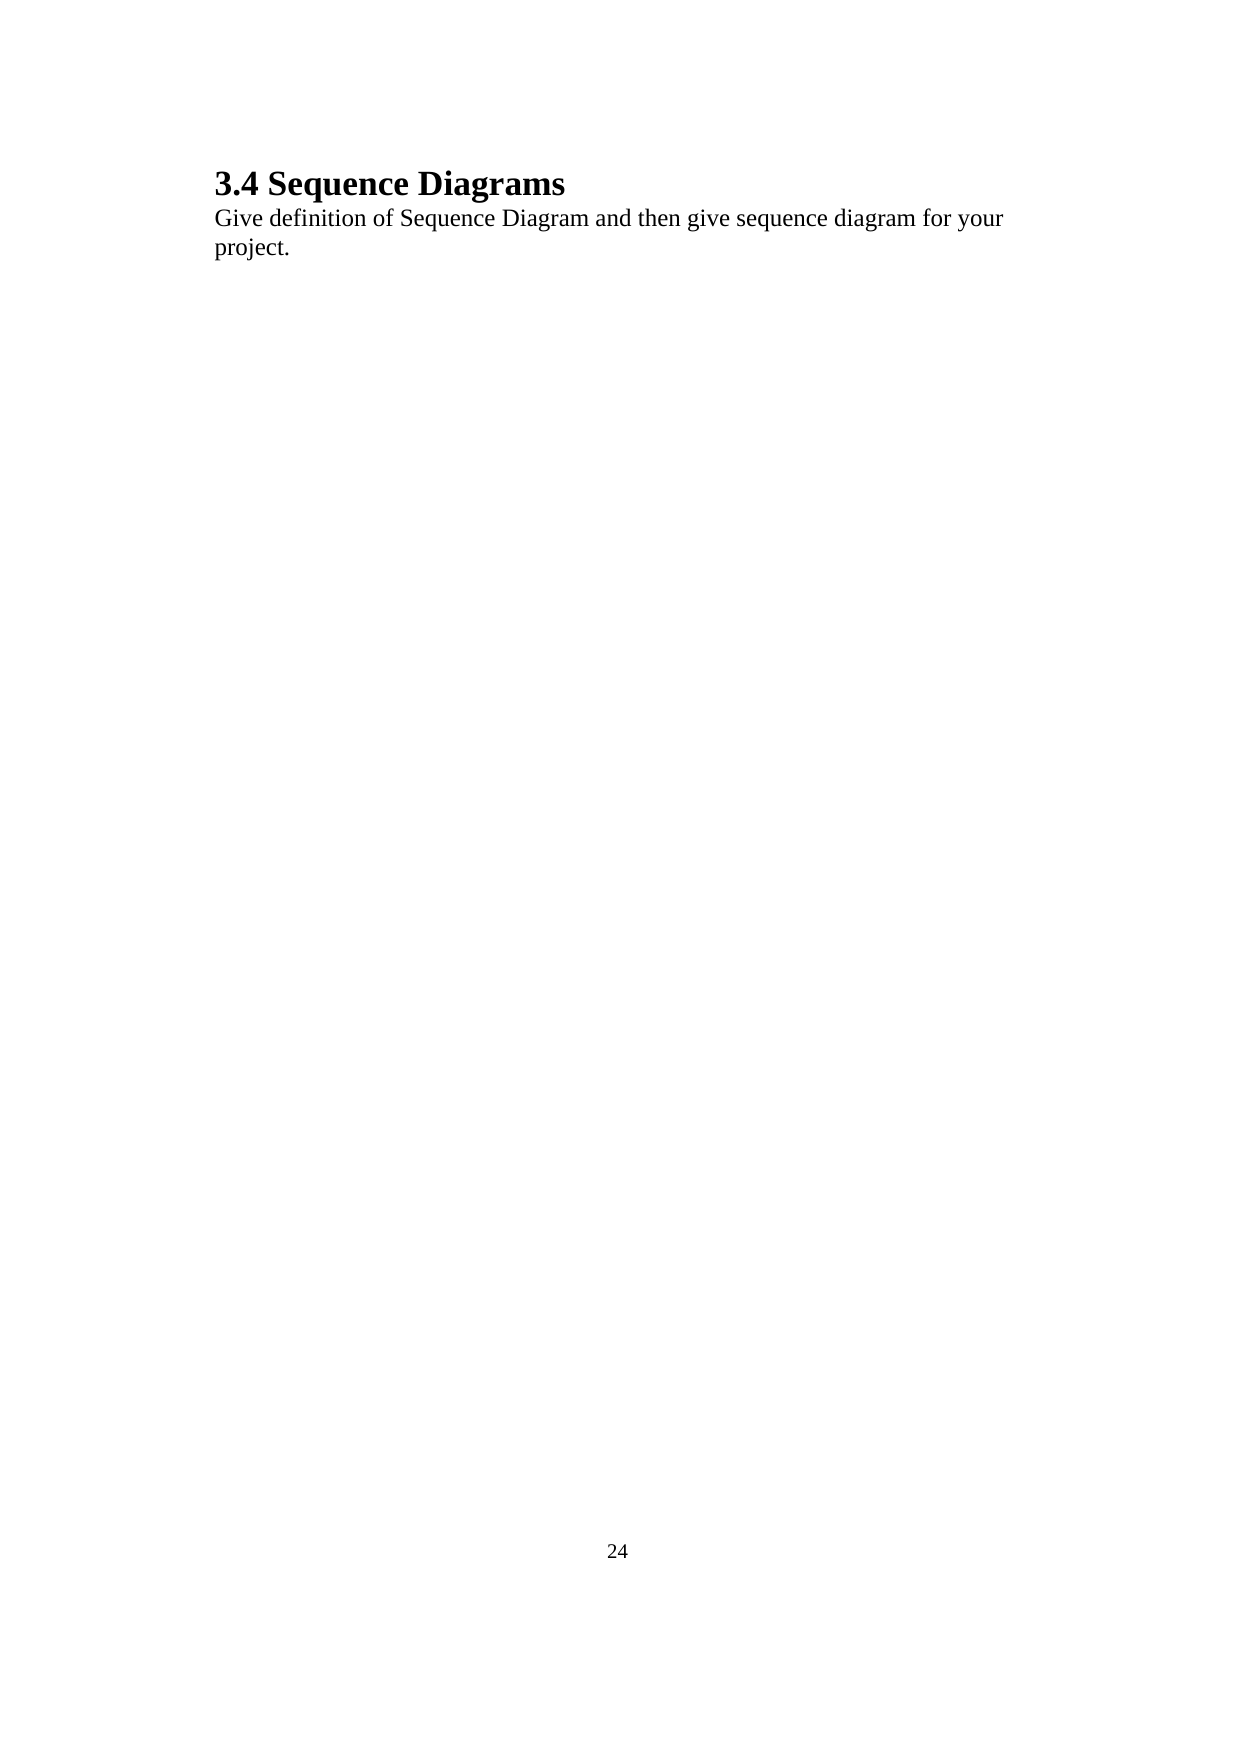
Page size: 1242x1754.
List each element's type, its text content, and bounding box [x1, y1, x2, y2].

text 3.4 Sequence Diagrams [214, 162, 1067, 203]
text Give definition of Sequence Diagram and then give sequence diagram for your project. [214, 203, 1067, 261]
